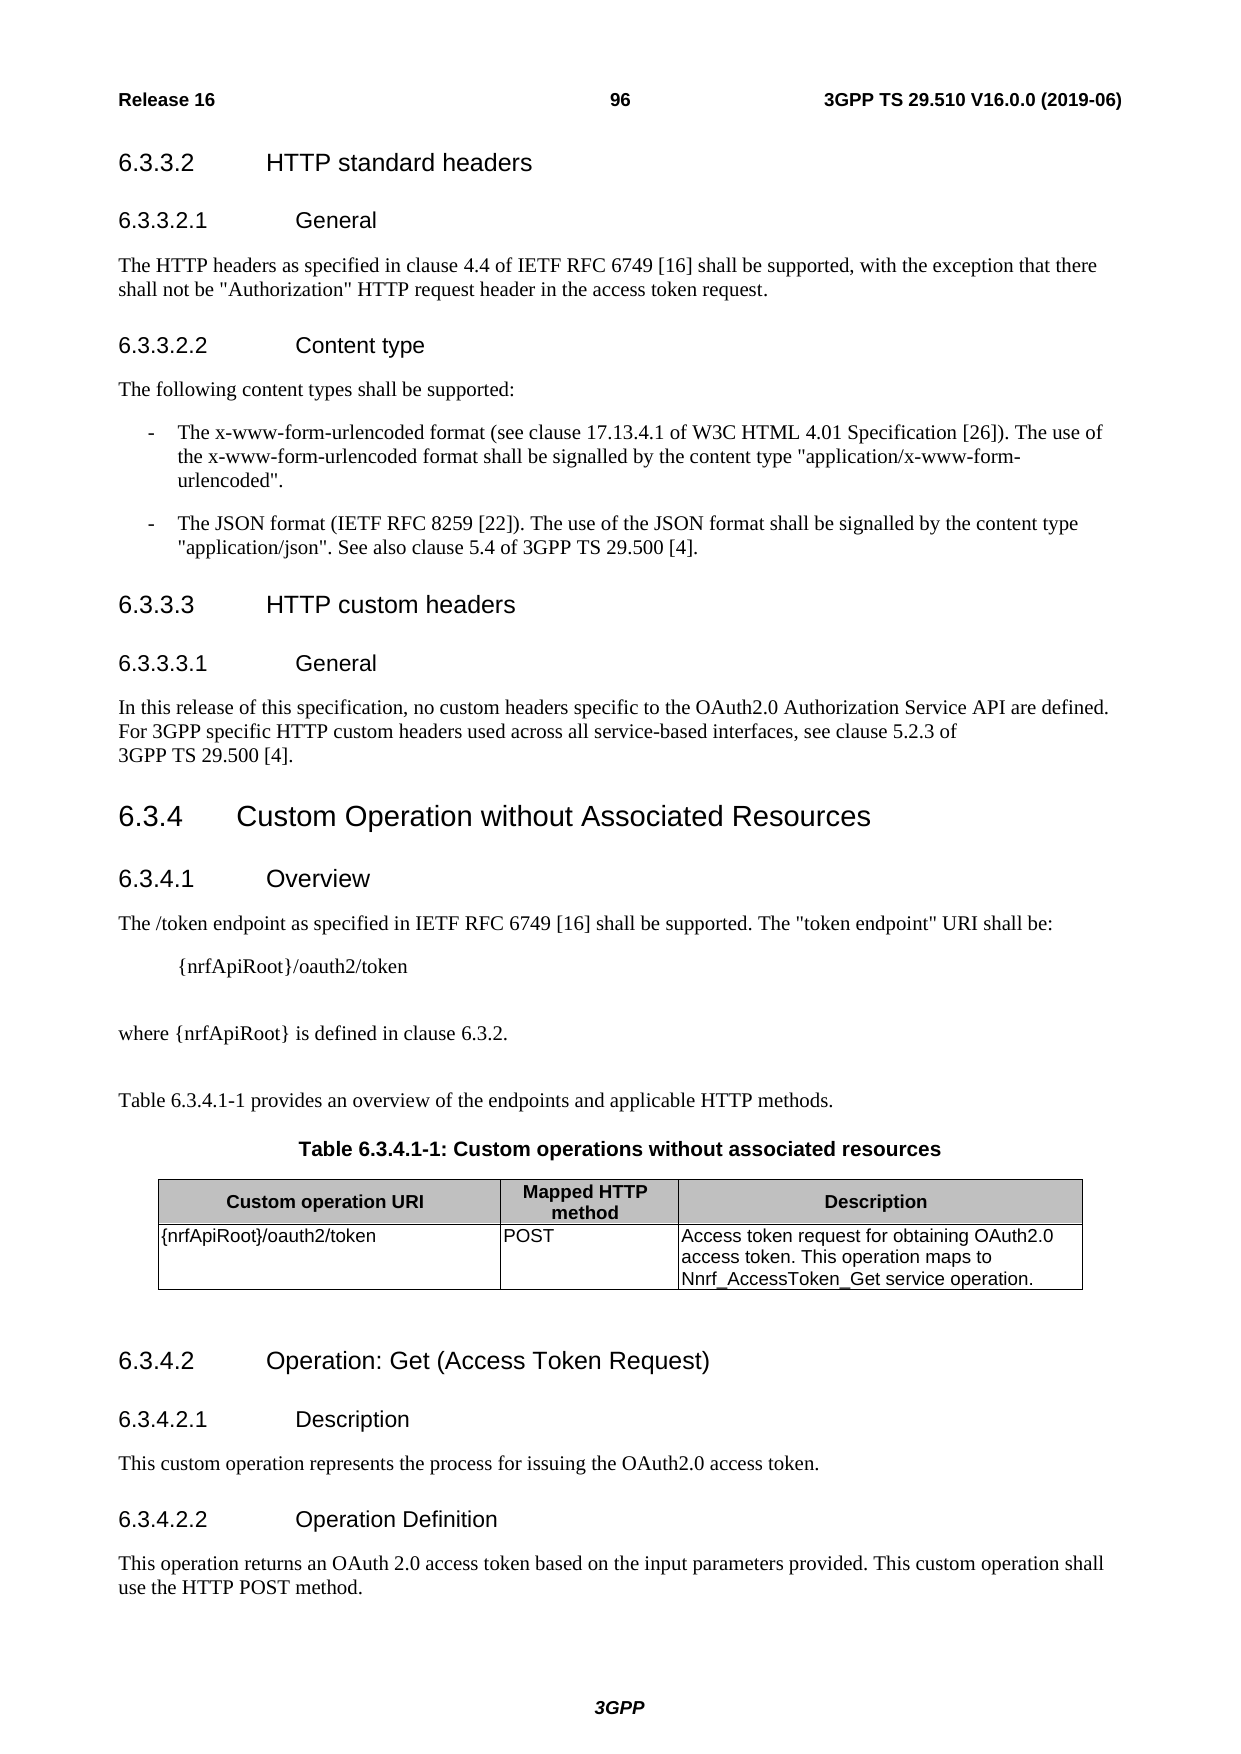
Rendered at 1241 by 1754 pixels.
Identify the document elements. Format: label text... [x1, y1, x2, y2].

subtitle 6.3.4 Custom Operation without Associated Resources [118, 799, 1122, 832]
text where {nrfApiRoot} is defined in clause 6.3.2. [118, 997, 1122, 1069]
subtitle 6.3.4.2.2 Operation Definition [118, 1506, 1122, 1532]
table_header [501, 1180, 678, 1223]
text This custom operation represents the process for issuing the OAuth2.0 access token. [118, 1451, 1122, 1475]
text Table 6.3.4.1-1: Custom operations without associated resources [118, 1137, 1122, 1161]
subtitle 6.3.4.2.1 Description [118, 1406, 1122, 1432]
subtitle 6.3.3.3.1 General [118, 650, 1122, 677]
text - The JSON format (IETF RFC 8259 [22]). The use of the JSON format shall be signalled by the content type "application/json". See also clause 5.4 of 3GPP TS 29.500 [4]. [148, 511, 1122, 559]
subtitle 6.3.3.2.2 Content type [118, 332, 1122, 358]
text The HTTP headers as specified in clause 4.4 of IETF RFC 6749 [16] shall be supported, with the exception that there shall not be "Authorization" HTTP request header in the access token request. [118, 253, 1122, 301]
subtitle 6.3.4.2 Operation: Get (Access Token Request) [118, 1346, 1122, 1374]
text In this release of this specification, no custom headers specific to the OAuth2.0 Authorization Service API are defined. For 3GPP specific HTTP custom headers used across all service-based interfaces, see clause 5.2.3 of 3GPP TS 29.500 [4]. [118, 695, 1122, 767]
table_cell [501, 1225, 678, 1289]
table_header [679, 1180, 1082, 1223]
text This operation returns an OAuth 2.0 access token based on the input parameters provided. This custom operation shall use the HTTP POST method. [118, 1551, 1122, 1599]
subtitle 6.3.3.2 HTTP standard headers [118, 147, 1122, 176]
text - The x-www-form-urlencoded format (see clause 17.13.4.1 of W3C HTML 4.01 Specification [26]). The use of the x-www-form-urlencoded format shall be signalled by the content type "application/x-www-form-urlencoded". [148, 420, 1122, 492]
text The /token endpoint as specified in IETF RFC 6749 [16] shall be supported. The "token endpoint" URI shall be: [118, 911, 1122, 935]
subtitle 6.3.4.1 Overview [118, 863, 1122, 892]
subtitle 6.3.3.3 HTTP custom headers [118, 590, 1122, 619]
text The following content types shall be supported: [118, 377, 1122, 401]
text {nrfApiRoot}/oauth2/token [177, 954, 1122, 978]
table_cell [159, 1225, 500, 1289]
text Table 6.3.4.1-1 provides an overview of the endpoints and applicable HTTP methods. [118, 1088, 1122, 1112]
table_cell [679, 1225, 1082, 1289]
subtitle 6.3.3.2.1 General [118, 207, 1122, 234]
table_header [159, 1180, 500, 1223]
